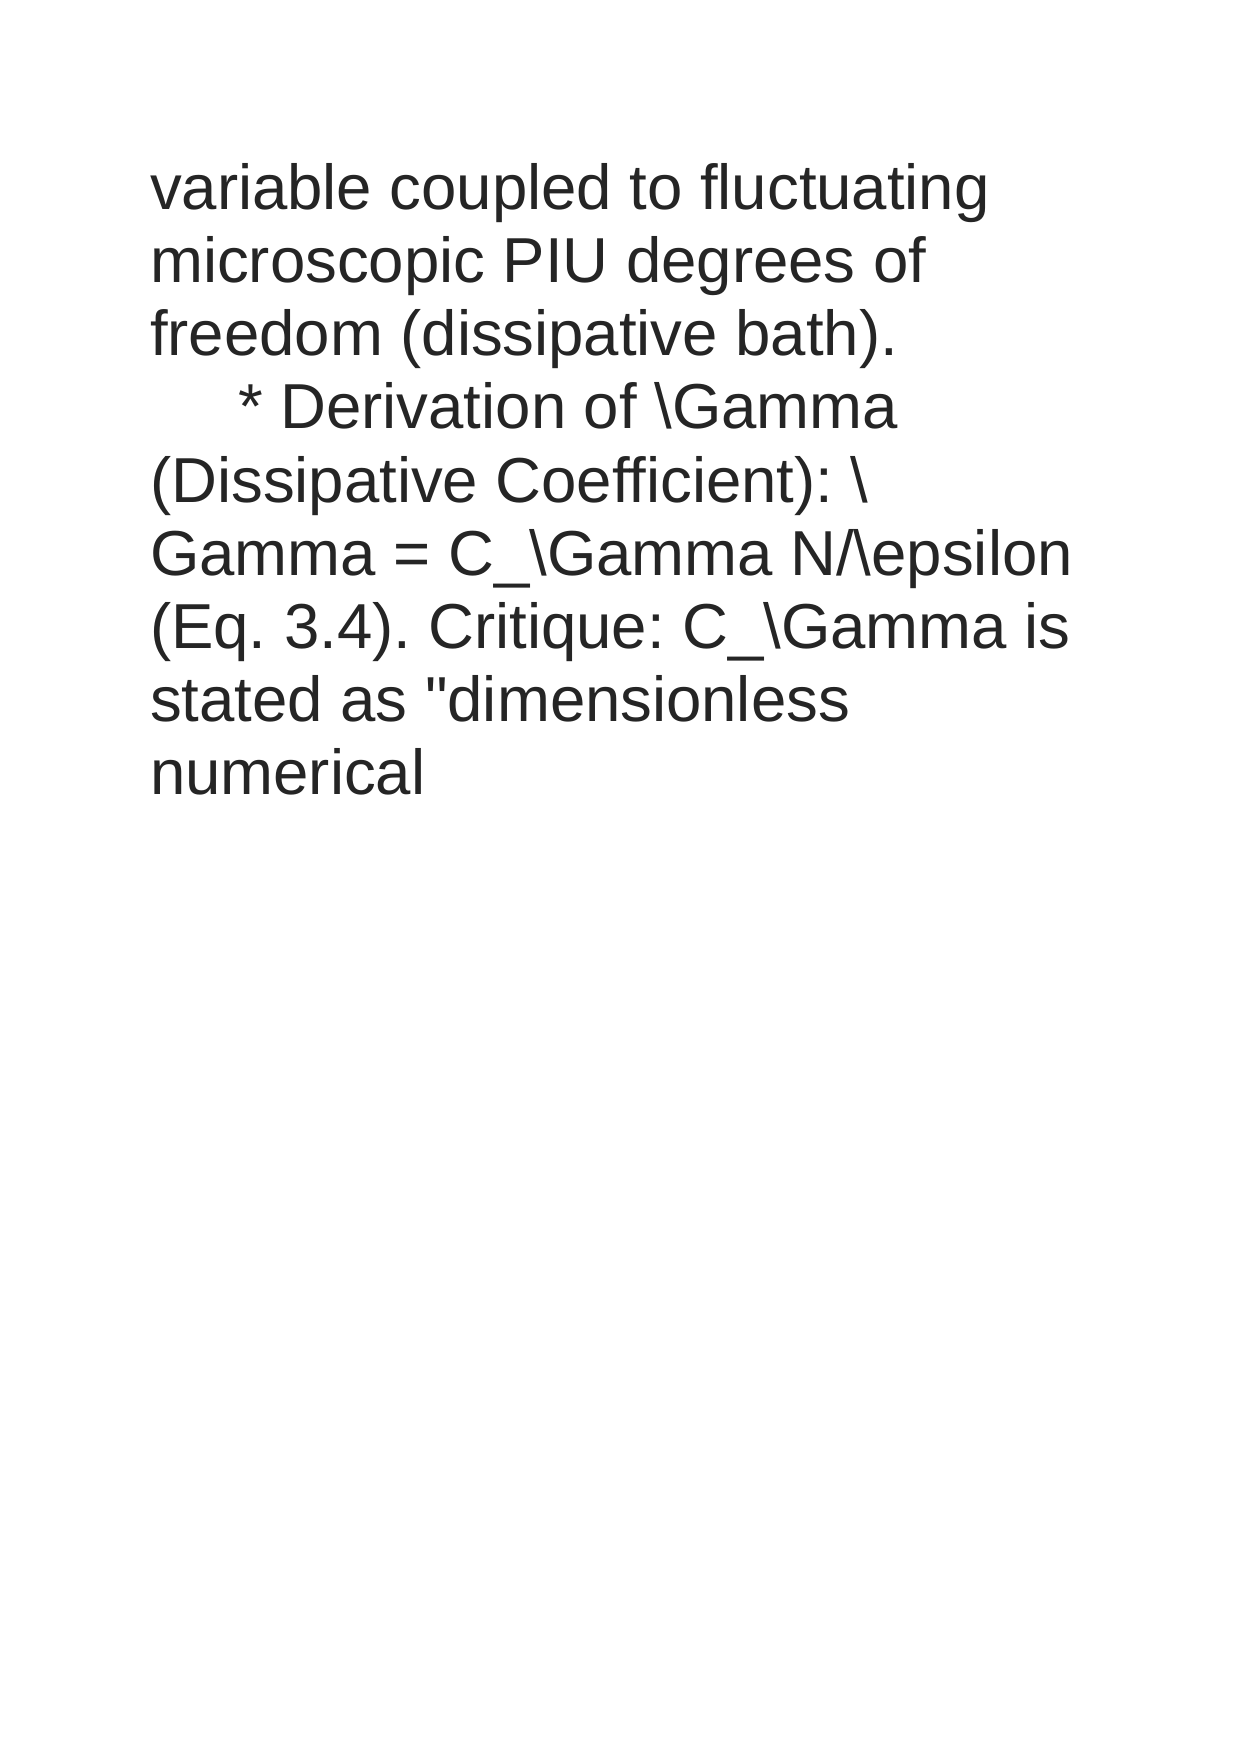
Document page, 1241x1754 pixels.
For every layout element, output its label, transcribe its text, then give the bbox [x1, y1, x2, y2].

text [150, 150, 1090, 369]
text * Derivation of \Gamma (Dissipative Coefficient): \Gamma = C_\Gamma N/\epsilon (Eq. 3.4). Critique: C_\Gamma is stated as "dimensionless numerical [150, 369, 1090, 808]
